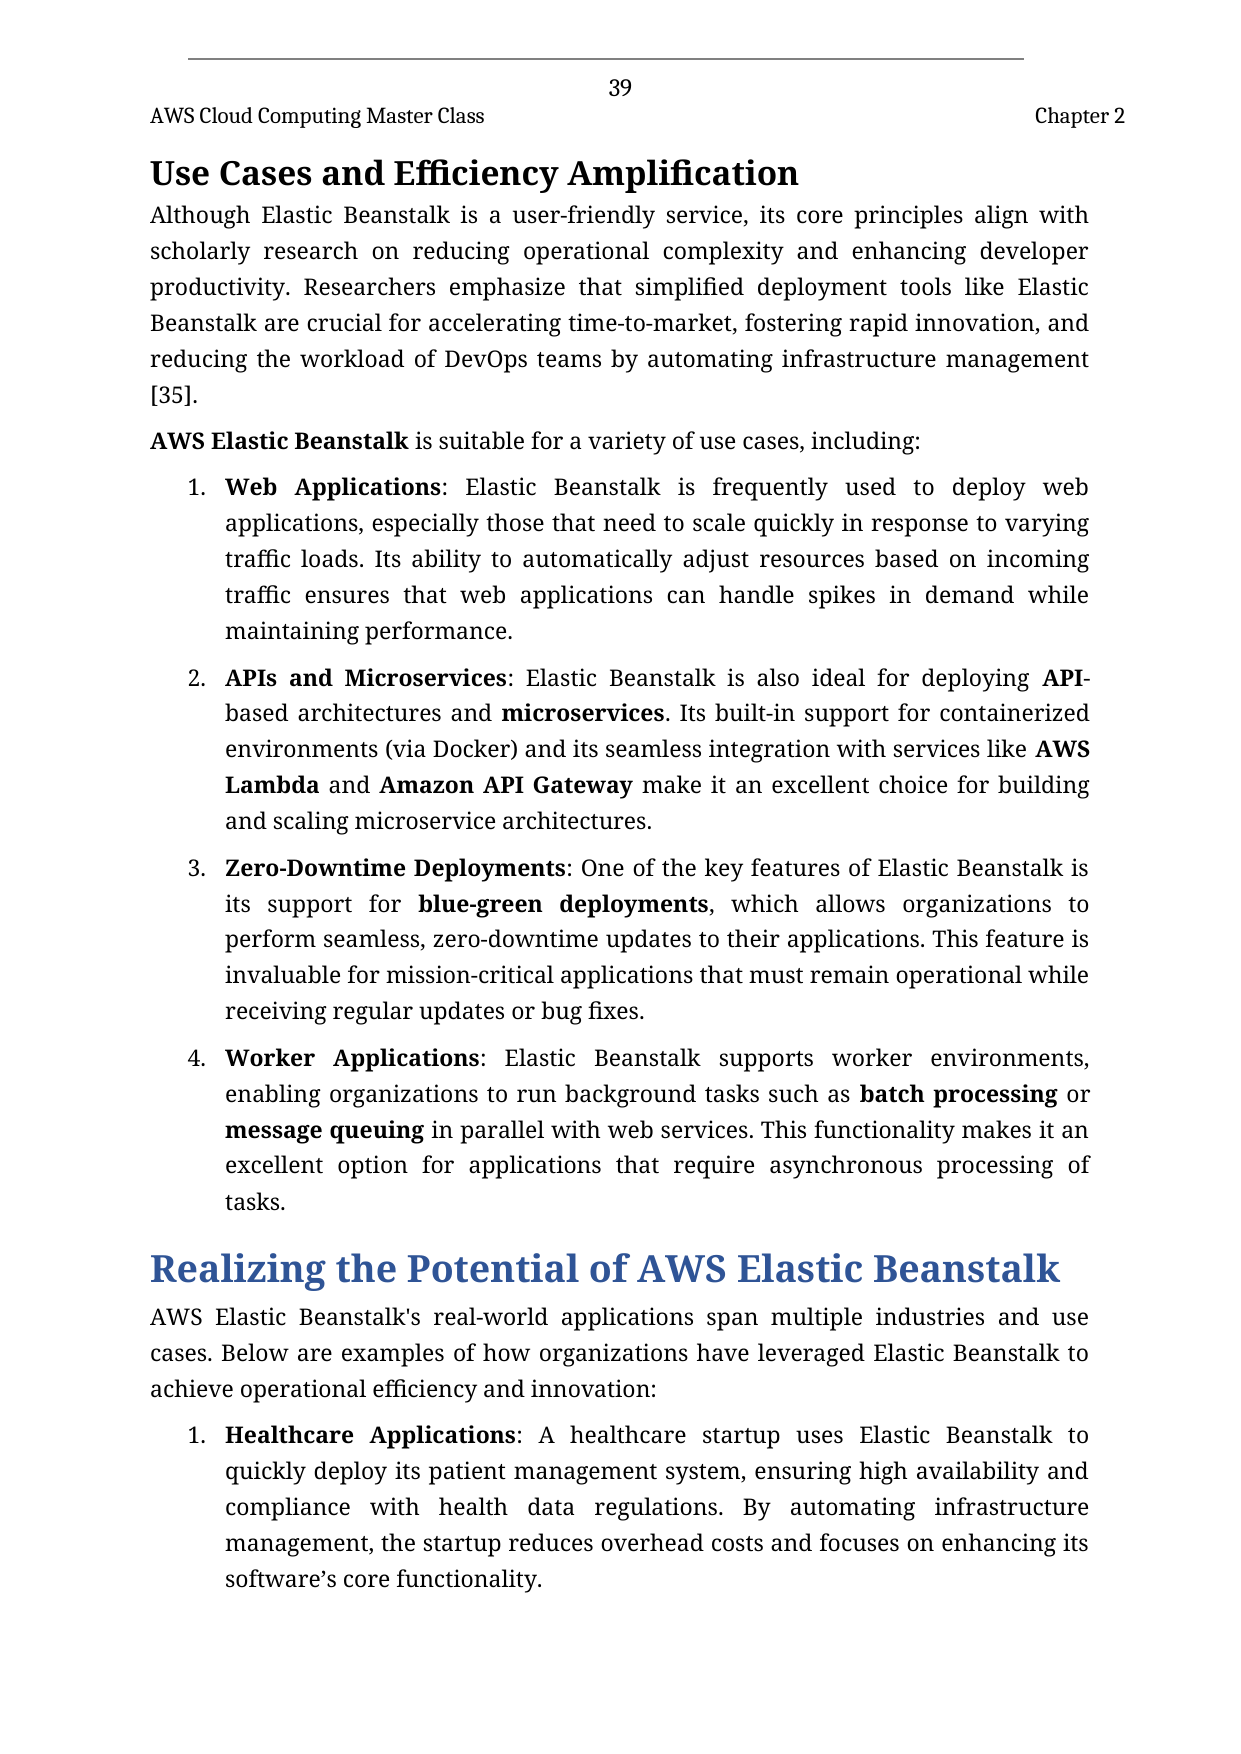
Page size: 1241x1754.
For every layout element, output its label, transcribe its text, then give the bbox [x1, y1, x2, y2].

text AWS Elastic Beanstalk's real-world applications span multiple industries and use cases. Below are examples of how organizations have leveraged Elastic Beanstalk to achieve operational efficiency and innovation: [150, 1301, 1090, 1404]
subtitle Use Cases and Efficiency Amplification [150, 150, 1090, 195]
text AWS Elastic Beanstalk is suitable for a variety of use cases, including: [150, 425, 1090, 456]
subtitle Realizing the Potential of AWS Elastic Beanstalk [150, 1242, 1090, 1293]
list Healthcare Applications: A healthcare startup uses Elastic Beanstalk to quickly deploy its patient management system, ensuring high availability and compliance with health data regulations. By automating infrastructure management, the startup reduces overhead costs and focuses on enhancing its software’s core functionality. [187, 1419, 1090, 1594]
list Web Applications: Elastic Beanstalk is frequently used to deploy web applications, especially those that need to scale quickly in response to varying traffic loads. Its ability to automatically adjust resources based on incoming traffic ensures that web applications can handle spikes in demand while maintaining performance. [187, 471, 1090, 646]
list Worker Applications: Elastic Beanstalk supports worker environments, enabling organizations to run background tasks such as batch processing or message queuing in parallel with web services. This functionality makes it an excellent option for applications that require asynchronous processing of tasks. [187, 1042, 1090, 1217]
list Zero-Downtime Deployments: One of the key features of Elastic Beanstalk is its support for blue-green deployments, which allows organizations to perform seamless, zero-downtime updates to their applications. This feature is invaluable for mission-critical applications that must remain operational while receiving regular updates or bug fixes. [187, 852, 1090, 1027]
text Although Elastic Beanstalk is a user-friendly service, its core principles align with scholarly research on reducing operational complexity and enhancing developer productivity. Researchers emphasize that simplified deployment tools like Elastic Beanstalk are crucial for accelerating time-to-market, fostering rapid innovation, and reducing the workload of DevOps teams by automating infrastructure management. [150, 199, 1090, 410]
list APIs and Microservices: Elastic Beanstalk is also ideal for deploying API-based architectures and microservices. Its built-in support for containerized environments (via Docker) and its seamless integration with services like AWS Lambda and Amazon API Gateway make it an excellent choice for building and scaling microservice architectures. [187, 661, 1090, 836]
